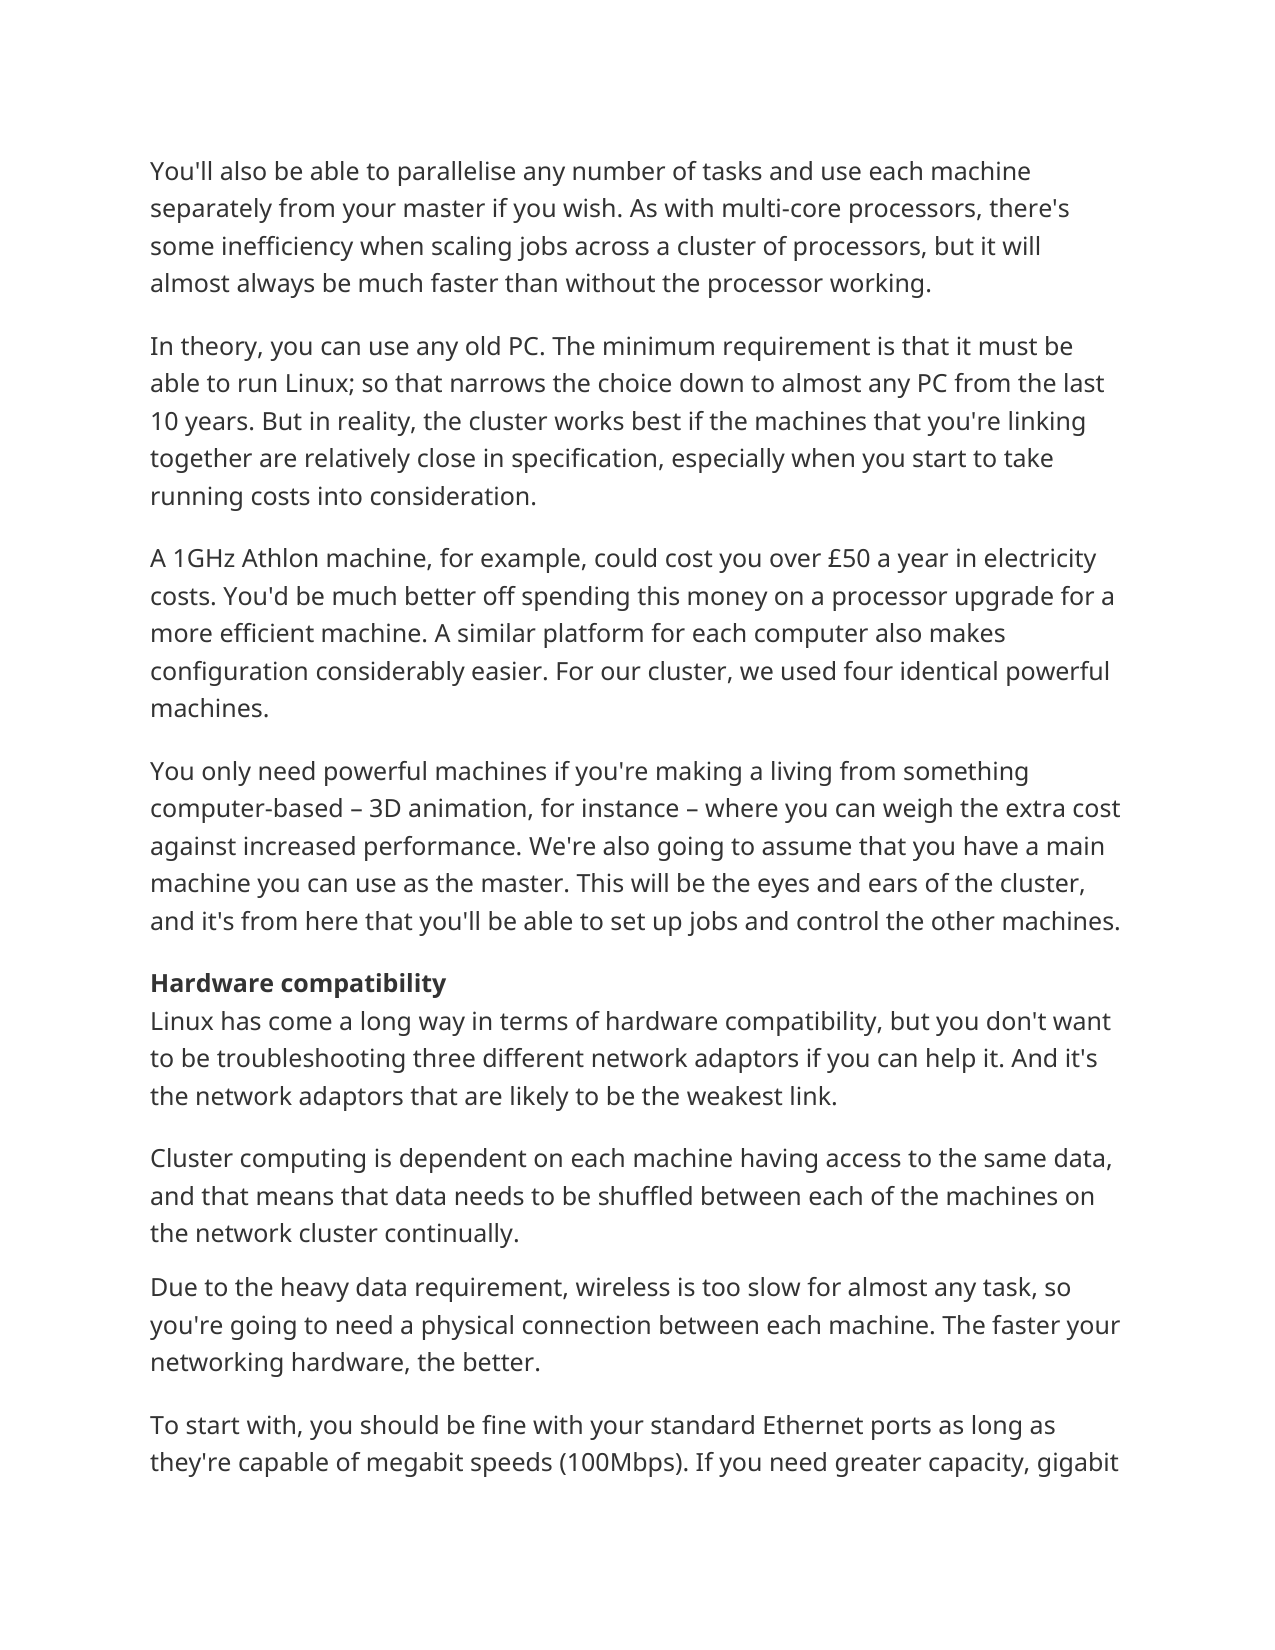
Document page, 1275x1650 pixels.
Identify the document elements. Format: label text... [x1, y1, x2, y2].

text You'll also be able to parallelise any number of tasks and use each machine separately from your master if you wish. As with multi-core processors, there's some inefficiency when scaling jobs across a cluster of processors, but it will almost always be much faster than without the processor working. [150, 150, 1125, 300]
text You only need powerful machines if you're making a living from something computer-based – 3D animation, for instance – where you can weigh the extra cost against increased performance. We're also going to assume that you have a main machine you can use as the master. This will be the eyes and ears of the cluster, and it's from here that you'll be able to set up jobs and control the other machines. [150, 750, 1125, 937]
text Hardware compatibility [150, 962, 1125, 1000]
text In theory, you can use any old PC. The minimum requirement is that it must be able to run Linux; so that narrows the choice down to almost any PC from the last 10 years. But in reality, the cluster works best if the machines that you're linking together are relatively close in specification, especially when you start to take running costs into consideration. [150, 325, 1125, 512]
text A 1GHz Athlon machine, for example, could cost you over £50 a year in electricity costs. You'd be much better off spending this money on a processor upgrade for a more efficient machine. A similar platform for each computer also makes configuration considerably easier. For our cluster, we used four identical powerful machines. [150, 537, 1125, 725]
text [150, 1404, 1125, 1479]
text Linux has come a long way in terms of hardware compatibility, but you don't want to be troubleshooting three different network adaptors if you can help it. And it's the network adaptors that are likely to be the weakest link. [150, 1000, 1125, 1112]
text Due to the heavy data requirement, wireless is too slow for almost any task, so you're going to need a physical connection between each machine. The faster your networking hardware, the better. [150, 1267, 1125, 1379]
text Cluster computing is dependent on each machine having access to the same data, and that means that data needs to be shuffled between each of the machines on the network cluster continually. [150, 1137, 1125, 1250]
